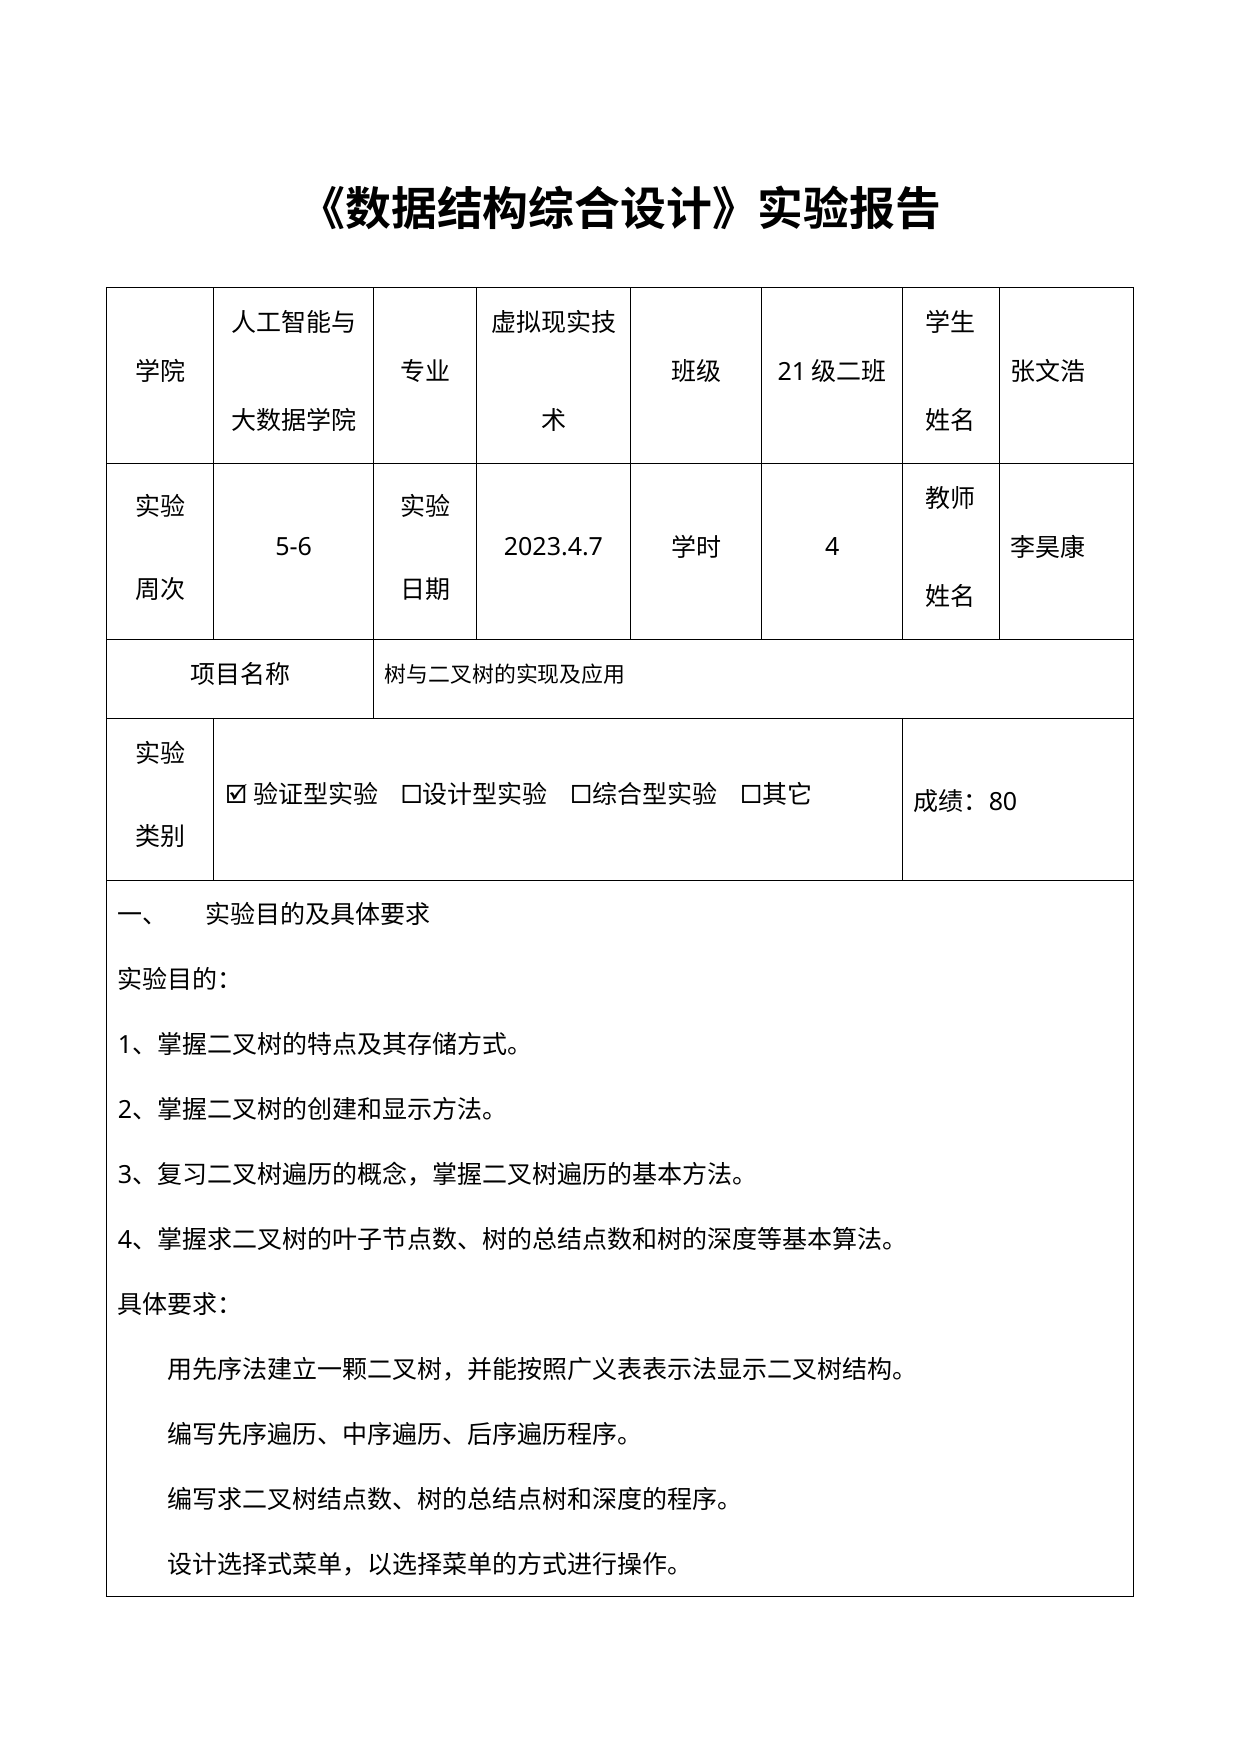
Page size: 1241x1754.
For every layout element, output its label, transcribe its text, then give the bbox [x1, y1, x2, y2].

table_cell 学时 [631, 464, 761, 639]
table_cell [107, 881, 1133, 1596]
table_cell 实验 周次 [107, 464, 213, 639]
table_cell 树与二叉树的实现及应用 [374, 640, 1133, 718]
table_header 专业 [374, 288, 476, 463]
table_header 学院 [107, 288, 213, 463]
table_cell 项目名称 [107, 640, 373, 718]
table_cell 4 [762, 464, 902, 639]
table_cell 验证型实验 设计型实验 综合型实验 其它 [214, 719, 902, 879]
table_header 班级 [631, 288, 761, 463]
table_header 人工智能与大数据学院 [214, 288, 373, 463]
table_cell 2023.4.7 [477, 464, 630, 639]
text 《数据结构综合设计》实验报告 [187, 157, 1053, 254]
table_cell 实验 类别 [107, 719, 213, 879]
table_cell 李昊康 [1000, 464, 1133, 639]
table_header 学生姓名 [903, 288, 999, 463]
table_header 张文浩 [1000, 288, 1133, 463]
table_header 21级二班 [762, 288, 902, 463]
table_cell 实验 日期 [374, 464, 476, 639]
table_cell 教师姓名 [903, 464, 999, 639]
table_cell 成绩：80 [903, 719, 1133, 879]
table_cell 5-6 [214, 464, 373, 639]
table_header 虚拟现实技术 [477, 288, 630, 463]
